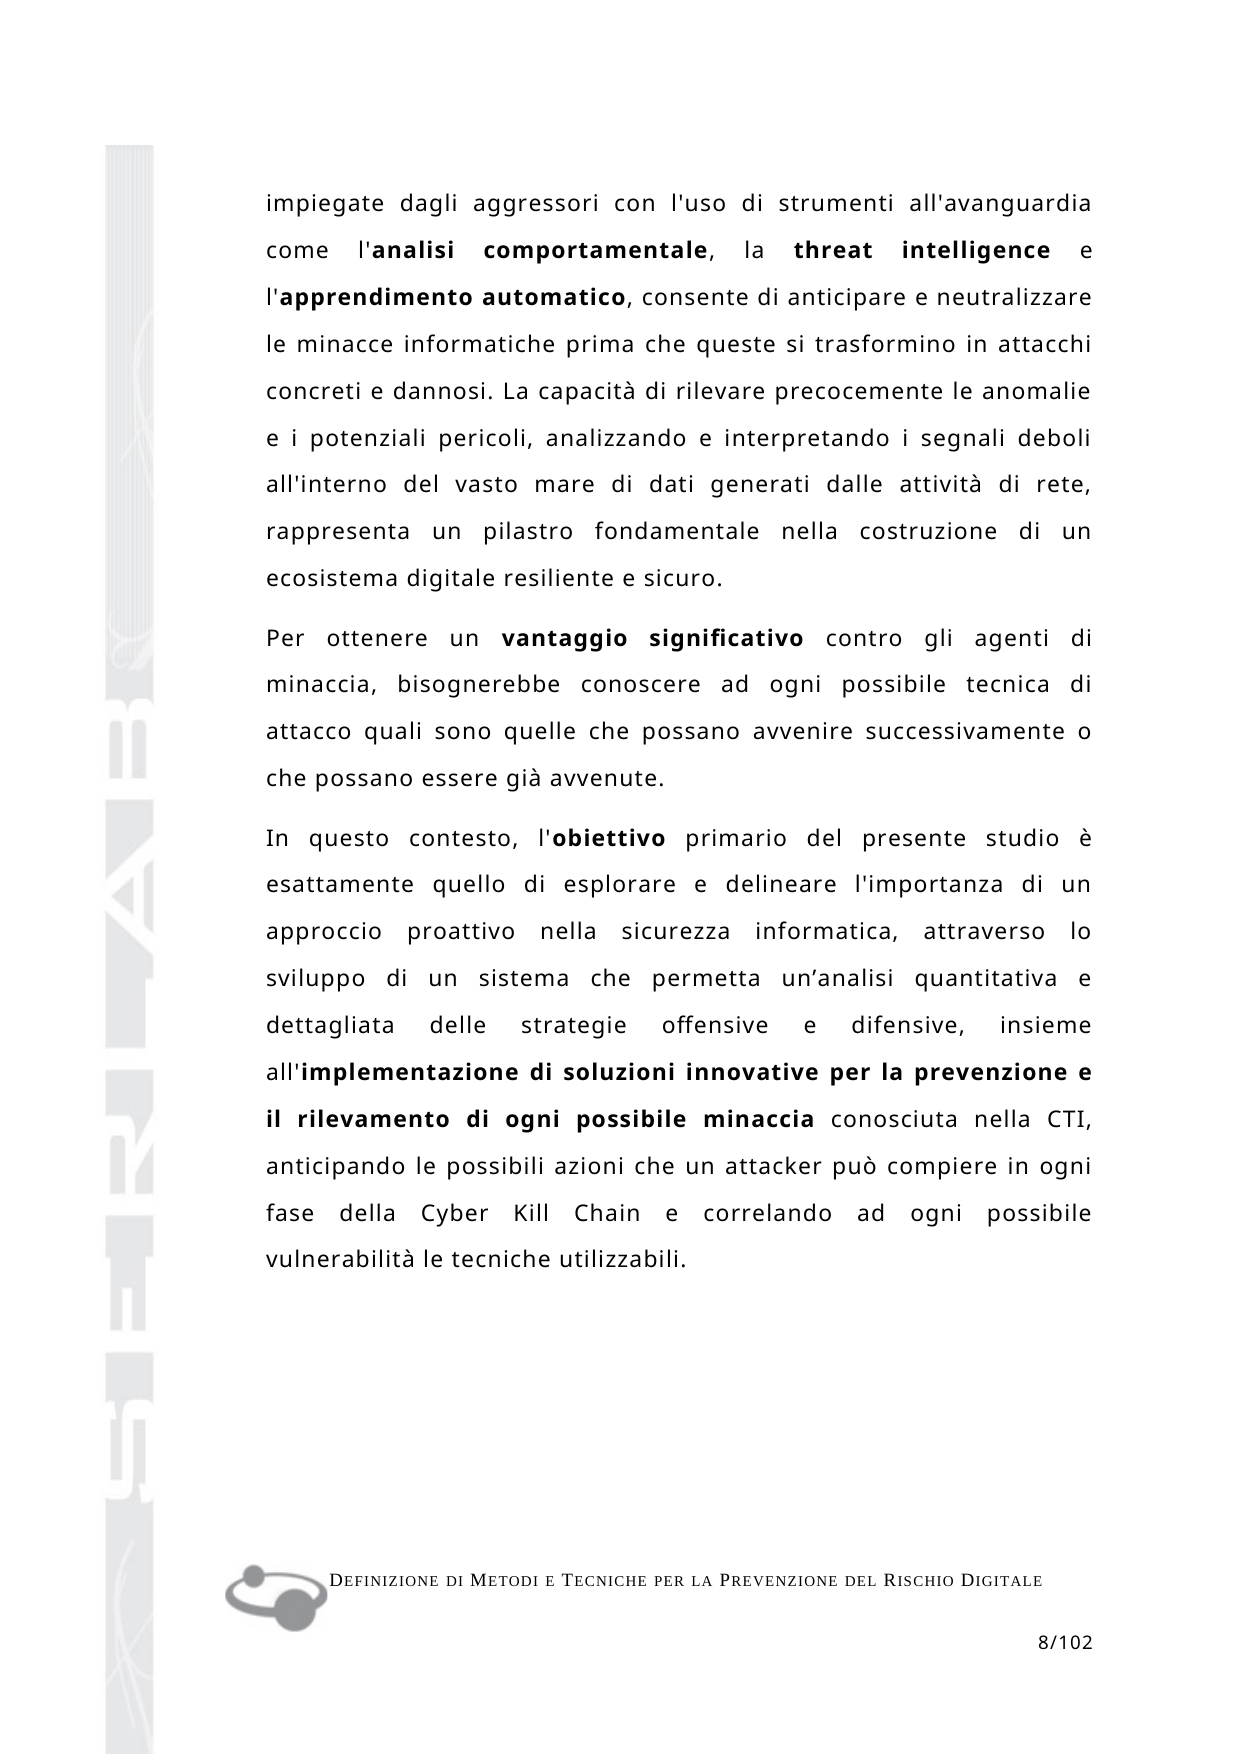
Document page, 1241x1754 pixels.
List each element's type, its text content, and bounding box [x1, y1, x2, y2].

text Per ottenere un vantaggio significativo contro gli agenti di minaccia, bisognerebbe conoscere ad ogni possibile tecnica di attacco quali sono quelle che possano avvenire successivamente o che possano essere già avvenute. [266, 622, 1093, 793]
text In questo contesto, l'obiettivo primario del presente studio è esattamente quello di esplorare e delineare l'importanza di un approccio proattivo nella sicurezza informatica, attraverso lo sviluppo di un sistema che permetta un’analisi quantitativa e dettagliata delle strategie offensive e difensive, insieme all'implementazione di soluzioni innovative per la prevenzione e il rilevamento di ogni possibile minaccia conosciuta nella CTI, anticipando le possibili azioni che un attacker può compiere in ogni fase della Cyber Kill Chain e correlando ad ogni possibile vulnerabilità le tecniche utilizzabili. [266, 822, 1093, 1275]
picture [91, 145, 162, 1754]
picture [213, 1563, 328, 1635]
